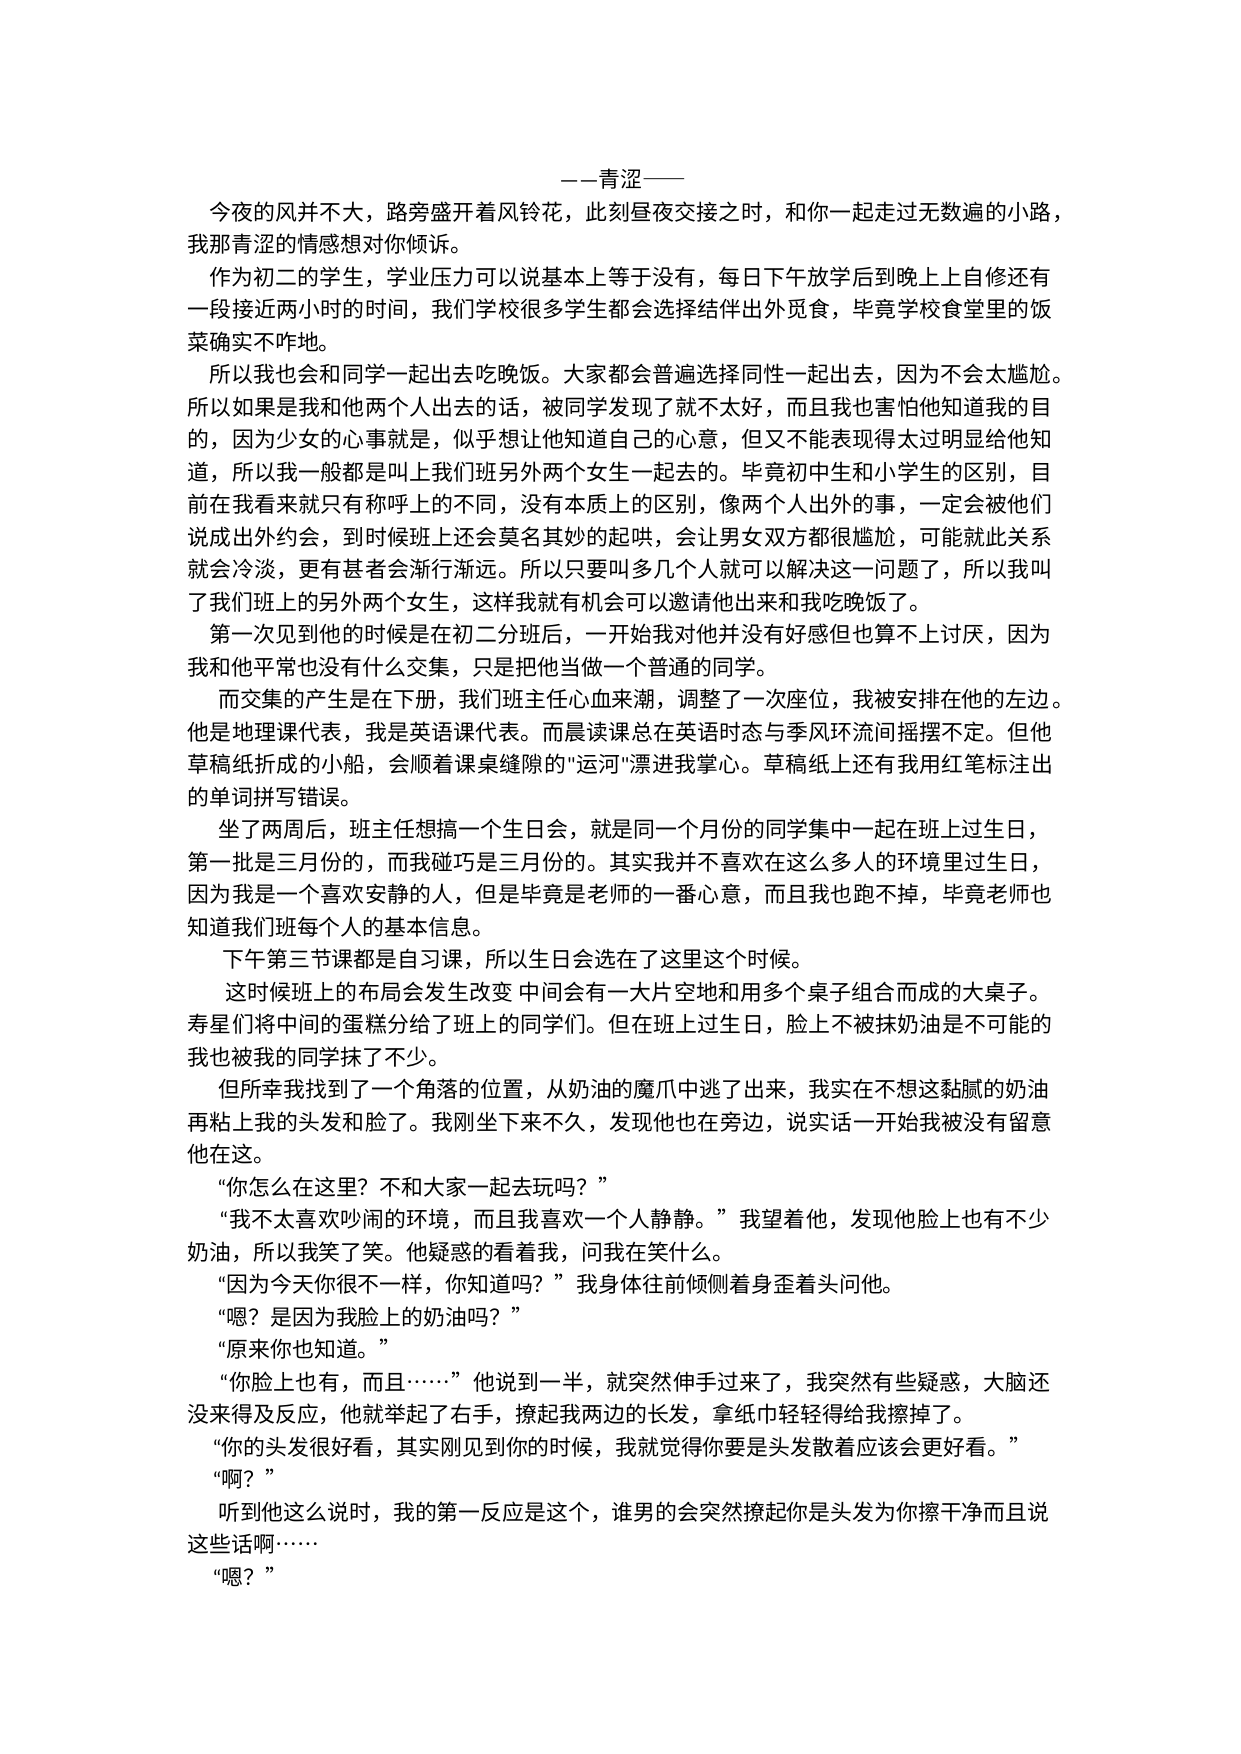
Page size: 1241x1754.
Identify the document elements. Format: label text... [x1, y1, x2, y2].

text 第一次见到他的时候是在初二分班后，一开始我对他并没有好感但也算不上讨厌，因为我和他平常也没有什么交集，只是把他当做一个普通的同学。 [187, 617, 1053, 682]
text “嗯？” [187, 1559, 1053, 1592]
text 坐了两周后，班主任想搞一个生日会，就是同一个月份的同学集中一起在班上过生日，第一批是三月份的，而我碰巧是三月份的。其实我并不喜欢在这么多人的环境里过生日，因为我是一个喜欢安静的人，但是毕竟是老师的一番心意，而且我也跑不掉，毕竟老师也知道我们班每个人的基本信息。 [187, 812, 1053, 942]
text 今夜的风并不大，路旁盛开着风铃花，此刻昼夜交接之时，和你一起走过无数遍的小路，我那青涩的情感想对你倾诉。 [187, 194, 1053, 259]
text “原来你也知道。” [187, 1332, 1053, 1364]
text 作为初二的学生，学业压力可以说基本上等于没有，每日下午放学后到晚上上自修还有一段接近两小时的时间，我们学校很多学生都会选择结伴出外觅食，毕竟学校食堂里的饭菜确实不咋地。 [187, 259, 1053, 357]
text “因为今天你很不一样，你知道吗？”我身体往前倾侧着身歪着头问他。 [187, 1267, 1053, 1299]
text ——青涩—— [187, 162, 1053, 194]
text “你脸上也有，而且……”他说到一半，就突然伸手过来了，我突然有些疑惑，大脑还没来得及反应，他就举起了右手，撩起我两边的长发，拿纸巾轻轻得给我擦掉了。 [187, 1364, 1053, 1429]
text “你怎么在这里？不和大家一起去玩吗？” [187, 1169, 1053, 1202]
text “我不太喜欢吵闹的环境，而且我喜欢一个人静静。”我望着他，发现他脸上也有不少奶油，所以我笑了笑。他疑惑的看着我，问我在笑什么。 [187, 1202, 1053, 1267]
text 而交集的产生是在下册，我们班主任心血来潮，调整了一次座位，我被安排在他的左边。他是地理课代表，我是英语课代表。而晨读课总在英语时态与季风环流间摇摆不定。但他草稿纸折成的小船，会顺着课桌缝隙的"运河"漂进我掌心。草稿纸上还有我用红笔标注出的单词拼写错误。 [187, 682, 1053, 812]
text 所以我也会和同学一起出去吃晚饭。大家都会普遍选择同性一起出去，因为不会太尴尬。所以如果是我和他两个人出去的话，被同学发现了就不太好，而且我也害怕他知道我的目的，因为少女的心事就是，似乎想让他知道自己的心意，但又不能表现得太过明显给他知道，所以我一般都是叫上我们班另外两个女生一起去的。毕竟初中生和小学生的区别，目前在我看来就只有称呼上的不同，没有本质上的区别，像两个人出外的事，一定会被他们说成出外约会，到时候班上还会莫名其妙的起哄，会让男女双方都很尴尬，可能就此关系就会冷淡，更有甚者会渐行渐远。所以只要叫多几个人就可以解决这一问题了，所以我叫了我们班上的另外两个女生，这样我就有机会可以邀请他出来和我吃晚饭了。 [187, 357, 1053, 617]
text 这时候班上的布局会发生改变 中间会有一大片空地和用多个桌子组合而成的大桌子。寿星们将中间的蛋糕分给了班上的同学们。但在班上过生日，脸上不被抹奶油是不可能的，我也被我的同学抹了不少。 [187, 974, 1053, 1072]
text “你的头发很好看，其实刚见到你的时候，我就觉得你要是头发散着应该会更好看。” [187, 1429, 1053, 1462]
text 下午第三节课都是自习课，所以生日会选在了这里这个时候。 [187, 942, 1053, 974]
text “嗯？是因为我脸上的奶油吗？” [187, 1299, 1053, 1332]
text 听到他这么说时，我的第一反应是这个，谁男的会突然撩起你是头发为你擦干净而且说这些话啊…… [187, 1494, 1053, 1559]
text “啊？” [187, 1462, 1053, 1494]
text 但所幸我找到了一个角落的位置，从奶油的魔爪中逃了出来，我实在不想这黏腻的奶油再粘上我的头发和脸了。我刚坐下来不久，发现他也在旁边，说实话一开始我被没有留意他在这。 [187, 1072, 1053, 1169]
